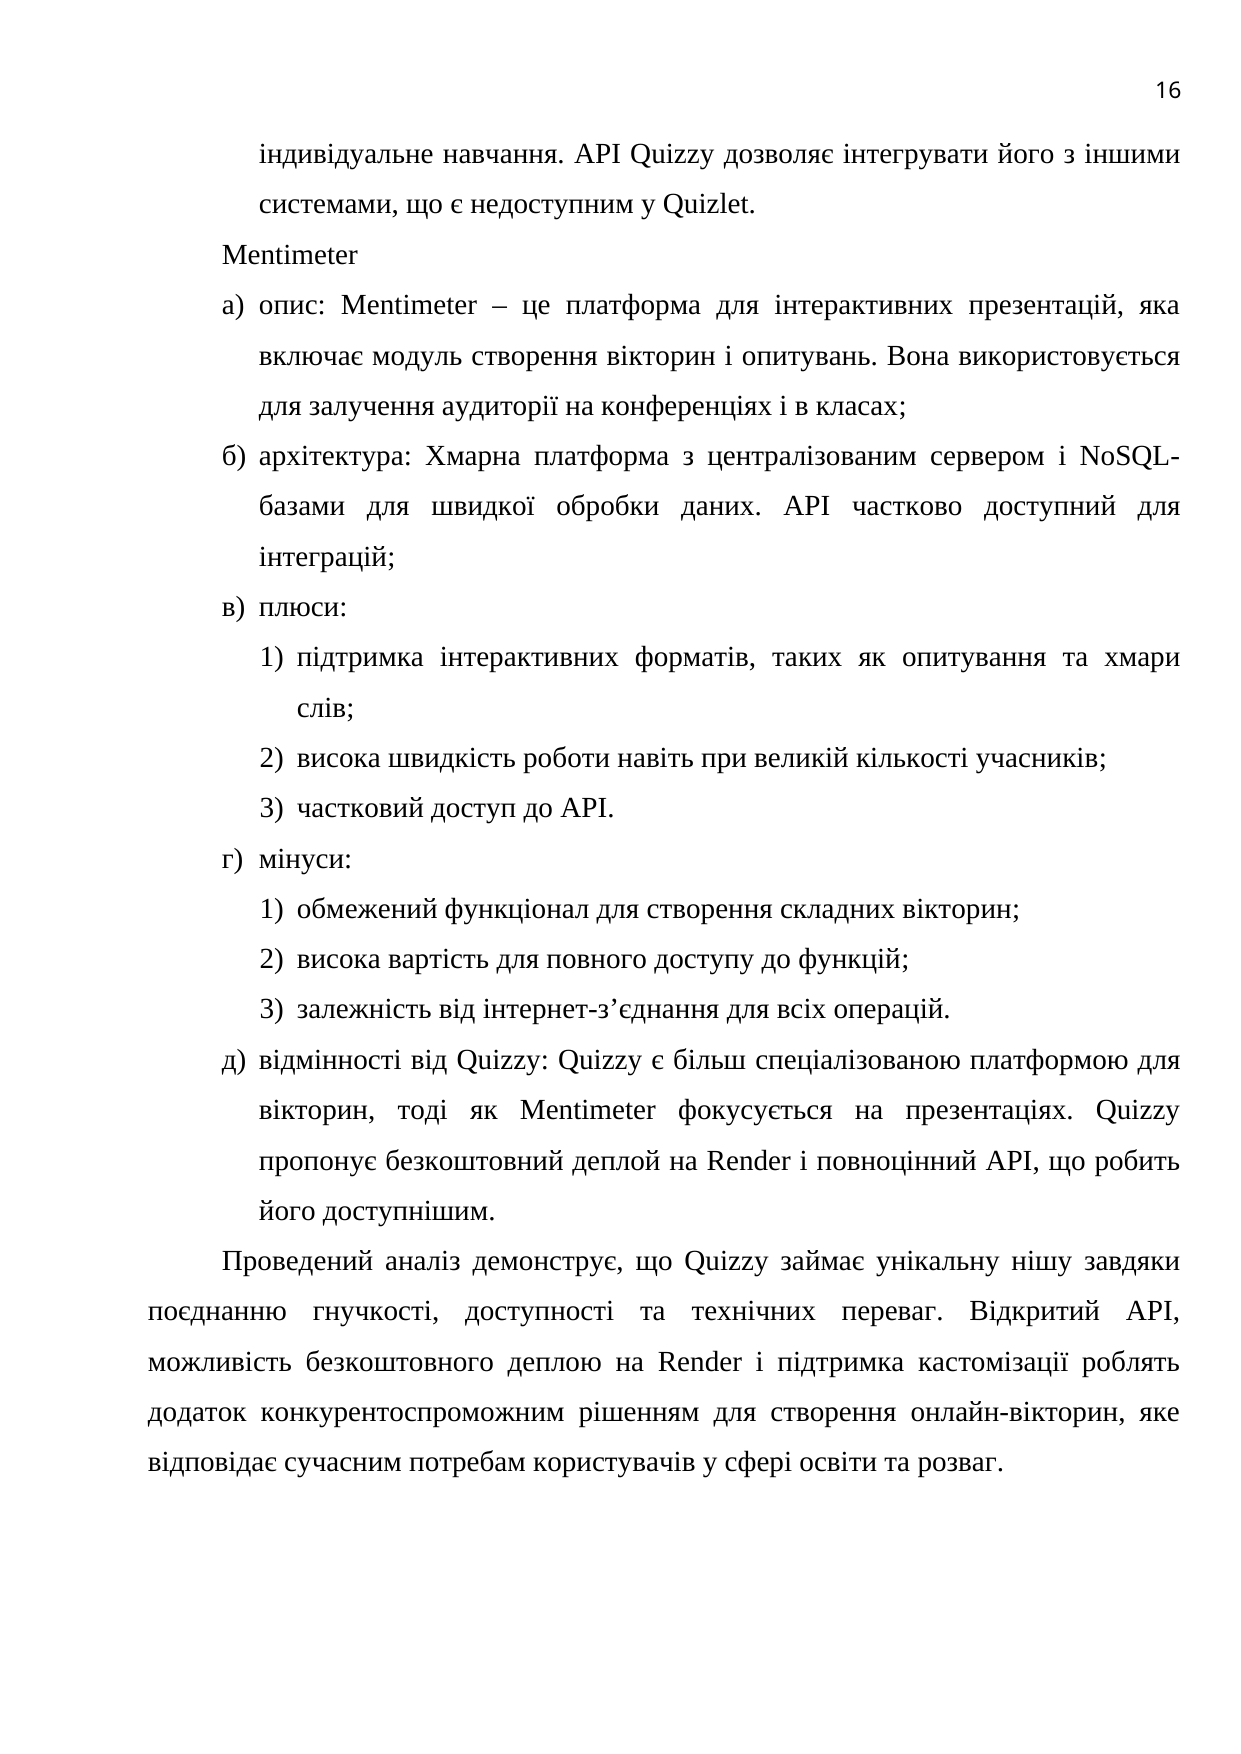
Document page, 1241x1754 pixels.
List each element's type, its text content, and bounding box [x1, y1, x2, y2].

list підтримка інтерактивних форматів, таких як опитування та хмари слів; [259, 639, 1181, 723]
list архітектура: Хмарна платформа з централізованим сервером і NoSQL-базами для швидкої обробки даних. API частково доступний для інтеграцій; [222, 438, 1181, 572]
list мінуси: [222, 841, 1181, 874]
list плюси: [222, 589, 1181, 623]
list опис: Mentimeter – це платформа для інтерактивних презентацій, яка включає модуль створення вікторин і опитувань. Вона використовується для залучення аудиторії на конференціях і в класах; [222, 287, 1181, 421]
list обмежений функціонал для створення складних вікторин; [259, 891, 1181, 924]
list відмінності від Quizzy: Quizzy є більш спеціалізованою платформою для вікторин, тоді як Mentimeter фокусується на презентаціях. Quizzy пропонує безкоштовний деплой на Render і повноцінний API, що робить його доступнішим. [222, 1042, 1181, 1226]
list висока швидкість роботи навіть при великій кількості учасників; [259, 740, 1181, 774]
text Mentimeter [148, 237, 1181, 271]
text Проведений аналіз демонструє, що Quizzy займає унікальну нішу завдяки поєднанню гнучкості, доступності та технічних переваг. Відкритий API, можливість безкоштовного деплою на Render і підтримка кастомізації роблять додаток конкурентоспроможним рішенням для створення онлайн-вікторин, яке відповідає сучасним потребам користувачів у сфері освіти та розваг. [148, 1243, 1181, 1478]
list частковий доступ до API. [259, 790, 1181, 824]
list висока вартість для повного доступу до функцій; [259, 941, 1181, 975]
list залежність від інтернет-з’єднання для всіх операцій. [259, 992, 1181, 1025]
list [222, 136, 1181, 220]
